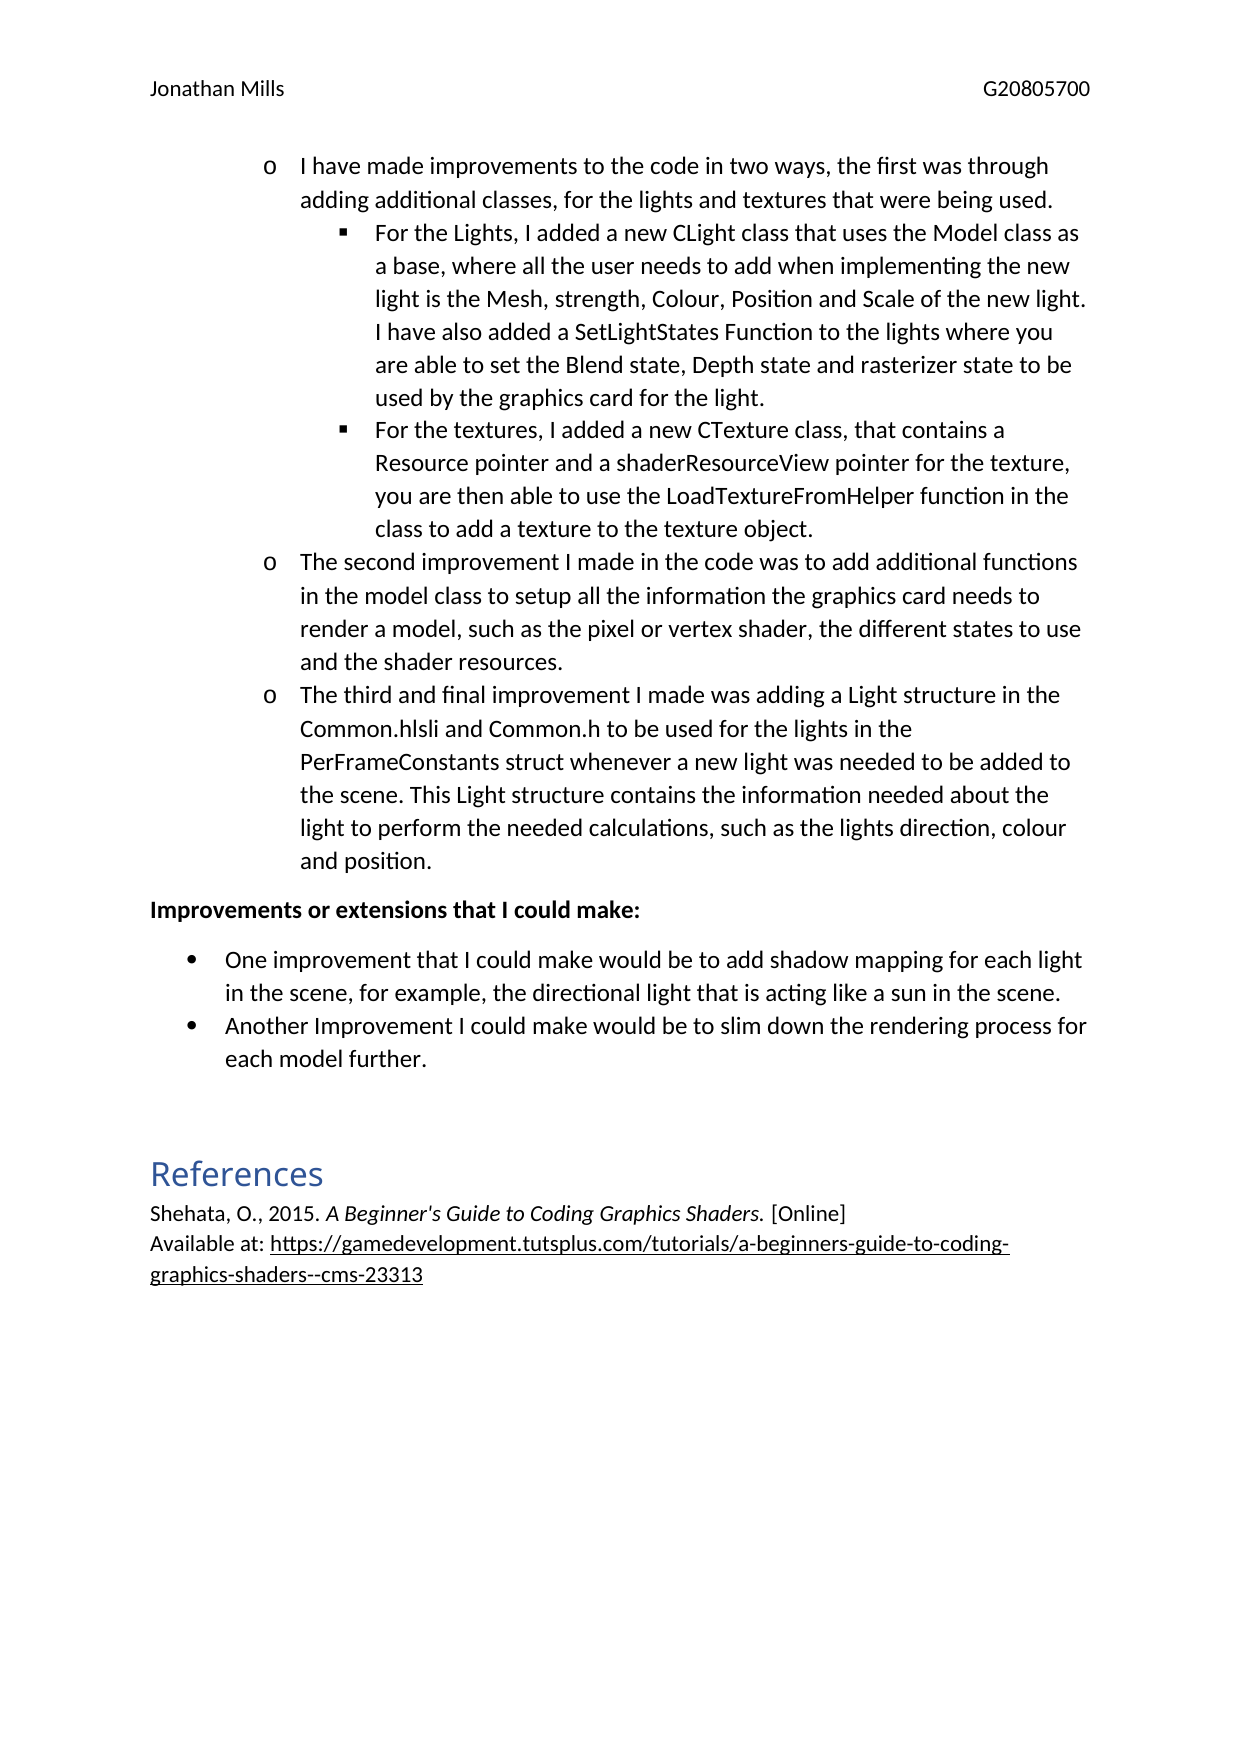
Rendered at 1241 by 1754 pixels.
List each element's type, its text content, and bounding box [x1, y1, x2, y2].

list For the Lights, I added a new CLight class that uses the Model class as a base, where all the user needs to add when implementing the new light is the Mesh, strength, Colour, Position and Scale of the new light. I have also added a SetLightStates Function to the lights where you are able to set the Blend state, Depth state and rasterizer state to be used by the graphics card for the light. [337, 217, 1090, 412]
list For the textures, I added a new CTexture class, that contains a Resource pointer and a shaderResourceView pointer for the texture, you are then able to use the LoadTextureFromHelper function in the class to add a texture to the texture object. [337, 414, 1090, 544]
text Improvements or extensions that I could make: [150, 894, 1090, 925]
list The second improvement I made in the code was to add additional functions in the model class to setup all the information the graphics card needs to render a model, such as the pixel or vertex shader, the different states to use and the shader resources. [262, 546, 1090, 677]
list One improvement that I could make would be to add shadow mapping for each light in the scene, for example, the directional light that is acting like a sun in the scene. [187, 944, 1090, 1008]
list Another Improvement I could make would be to slim down the rendering process for each model further. [187, 1010, 1090, 1073]
list I have made improvements to the code in two ways, the first was through adding additional classes, for the lights and textures that were being used. [262, 150, 1090, 215]
list The third and final improvement I made was adding a Light structure in the Common.hlsli and Common.h to be used for the lights in the PerFrameConstants struct whenever a new light was needed to be added to the scene. This Light structure contains the information needed about the light to perform the needed calculations, such as the lights direction, colour and position. [262, 679, 1090, 876]
